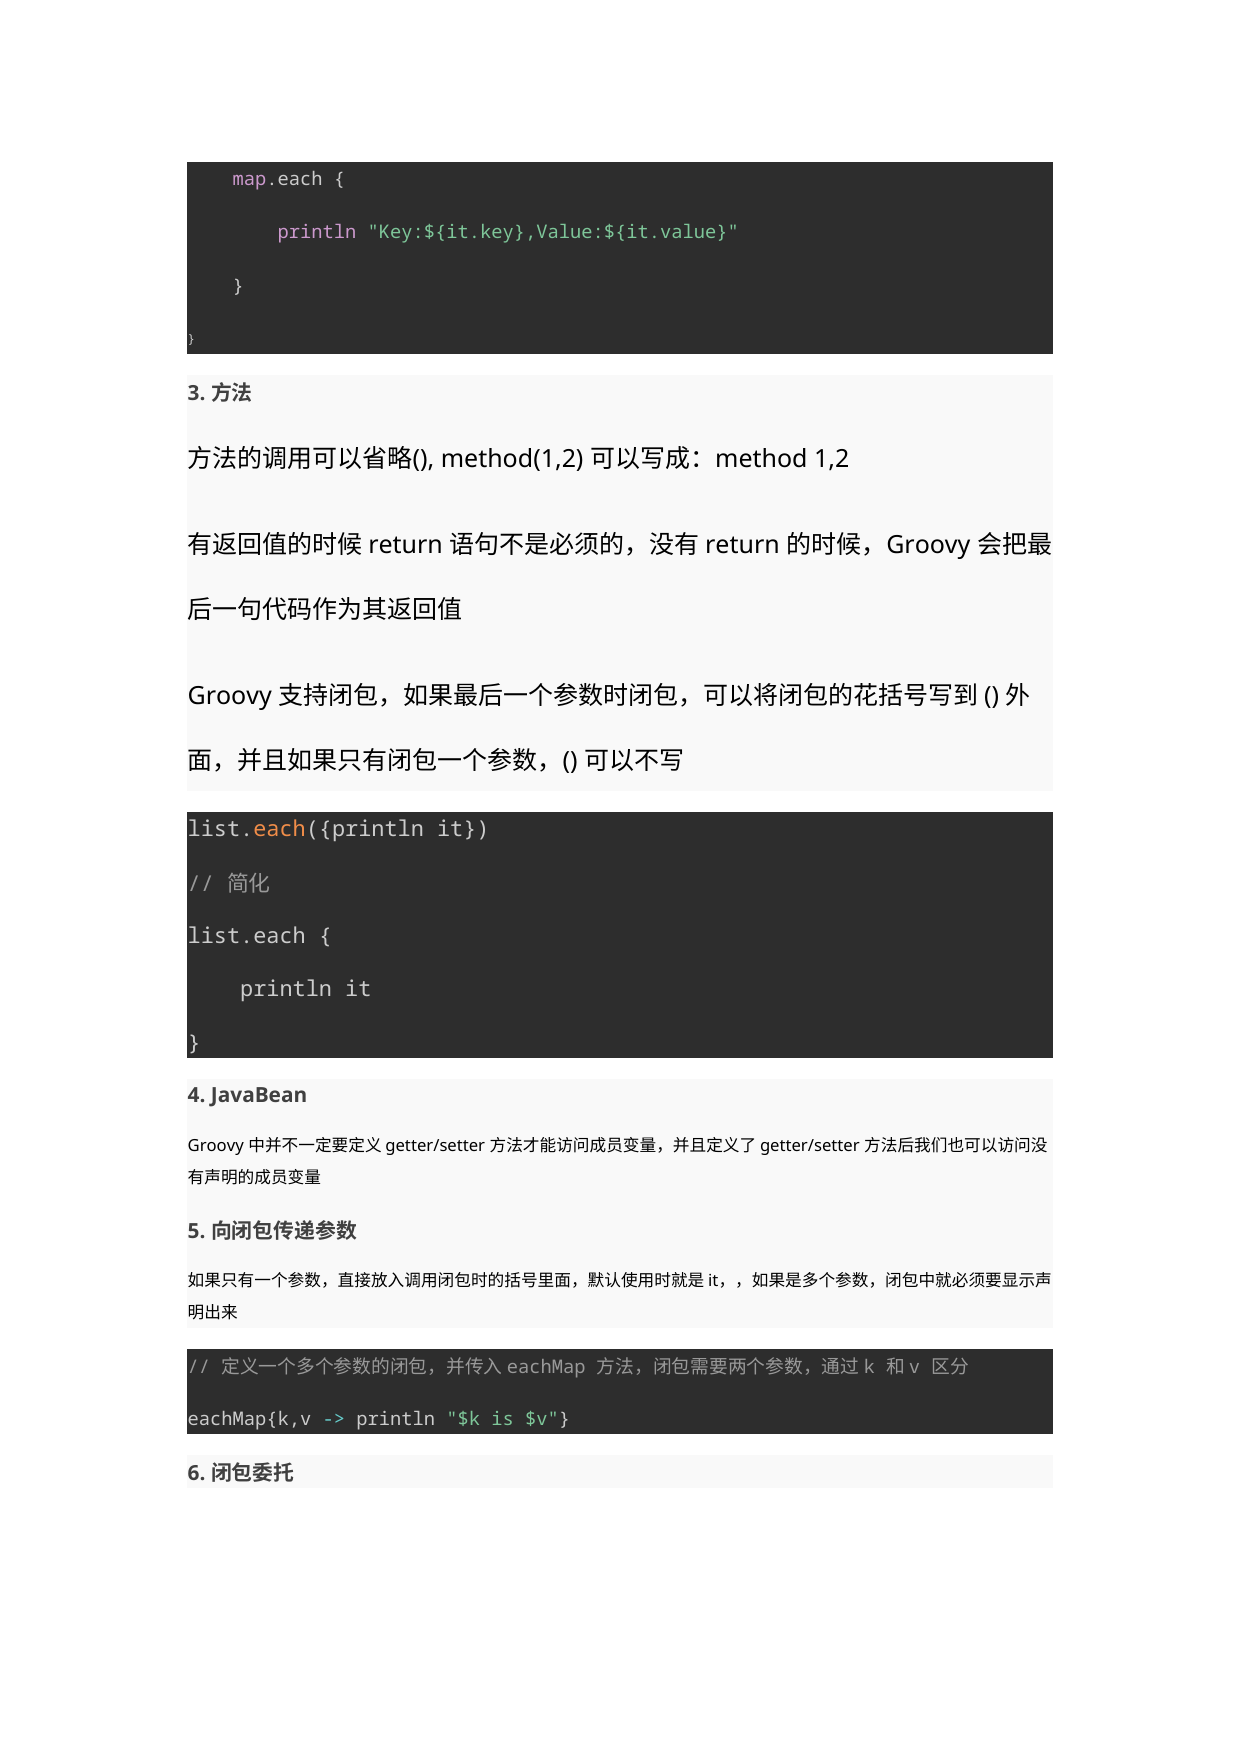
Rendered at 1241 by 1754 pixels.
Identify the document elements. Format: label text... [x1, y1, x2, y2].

text 5. 向闭包传递参数 [187, 1214, 1053, 1246]
text println it [187, 972, 1053, 1004]
text 有返回值的时候 return 语句不是必须的，没有 return 的时候，Groovy 会把最后一句代码作为其返回值 [187, 510, 1053, 640]
text println "Key:${it.key},Value:${it.value}" [187, 215, 1053, 248]
text } [187, 269, 1053, 301]
text 方法的调用可以省略(), method(1,2) 可以写成：method 1,2 [187, 424, 1053, 489]
text 3. 方法 [187, 375, 1053, 408]
text map.each { [187, 162, 1053, 194]
text 4. JavaBean [187, 1079, 1053, 1111]
text eachMap{k,v -> println "$k is $v"} [187, 1402, 1053, 1434]
text // 简化 [187, 865, 1053, 898]
text } [187, 1025, 1053, 1058]
text Groovy 中并不一定要定义 getter/setter 方法才能访问成员变量，并且定义了 getter/setter 方法后我们也可以访问没有声明的成员变量 [187, 1128, 1053, 1193]
text } [187, 322, 1053, 354]
text list.each({println it}) [187, 812, 1053, 844]
text 6. 闭包委托 [187, 1455, 1053, 1488]
text list.each { [187, 919, 1053, 951]
text Groovy 支持闭包，如果最后一个参数时闭包，可以将闭包的花括号写到 () 外面，并且如果只有闭包一个参数，() 可以不写 [187, 661, 1053, 791]
text 如果只有一个参数，直接放入调用闭包时的括号里面，默认使用时就是 it，，如果是多个参数，闭包中就必须要显示声明出来 [187, 1263, 1053, 1328]
text // 定义一个多个参数的闭包，并传入 eachMap 方法，闭包需要两个参数，通过 k 和 v 区分 [187, 1349, 1053, 1381]
